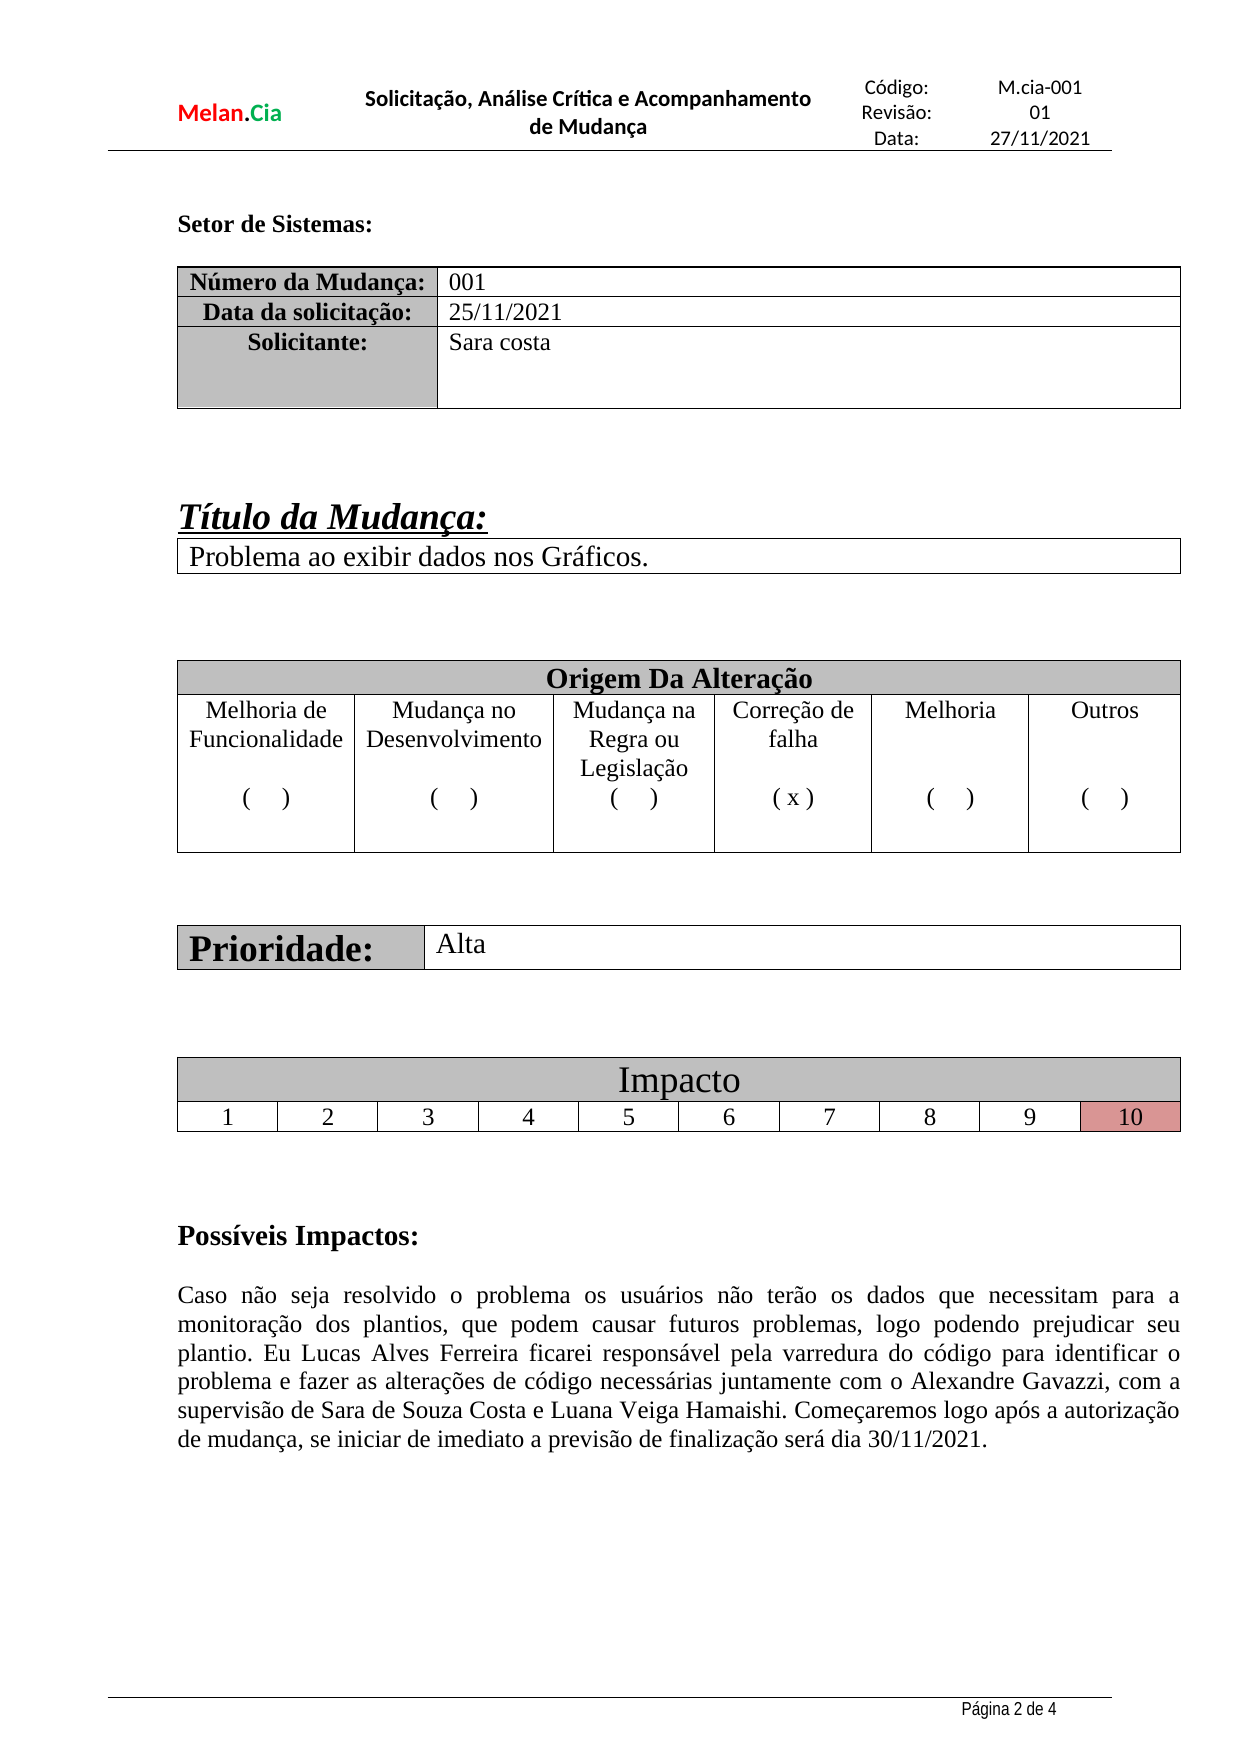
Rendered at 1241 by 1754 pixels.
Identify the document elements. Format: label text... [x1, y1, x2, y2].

table_cell 7 [780, 1102, 879, 1131]
table_cell Correção de falha ( x ) [715, 695, 871, 852]
table_header Prioridade: [178, 926, 424, 969]
table_cell 1 [178, 1102, 277, 1131]
table_cell 4 [479, 1102, 578, 1131]
text Caso não seja resolvido o problema os usuários não terão os dados que necessitam para a monitoração dos plantios, que podem causar futuros problemas, logo podendo prejudicar seu plantio. Eu Lucas Alves Ferreira ficarei responsável pela varredura do código para identificar o problema e fazer as alterações de código necessárias juntamente com o Alexandre Gavazzi, com a supervisão de Sara de Souza Costa e Luana Veiga Hamaishi. Começaremos logo após a autorização de mudança, se iniciar de imediato a previsão de finalização será dia 30/11/2021. [177, 1280, 1181, 1453]
table_cell 8 [880, 1102, 979, 1131]
table_cell Mudança no Desenvolvimento ( ) [355, 695, 553, 852]
table_header 001 [438, 268, 1180, 296]
table_cell Melhoria ( ) [872, 695, 1028, 852]
text Possíveis Impactos: [177, 1218, 1181, 1251]
table_cell 3 [378, 1102, 478, 1131]
table_header Número da Mudança: [178, 268, 437, 296]
table_cell 10 [1081, 1102, 1180, 1131]
table_cell 9 [980, 1102, 1080, 1131]
table_header Problema ao exibir dados nos Gráficos. [178, 539, 1180, 572]
table_cell Melhoria de Funcionalidade ( ) [178, 695, 354, 852]
table_cell Sara costa [438, 327, 1180, 407]
table_cell 2 [278, 1102, 377, 1131]
text Título da Mudança: [177, 495, 1181, 538]
table_cell Mudança na Regra ou Legislação ( ) [554, 695, 714, 852]
table_cell Outros ( ) [1029, 695, 1180, 852]
table_cell Data da solicitação: [178, 297, 437, 326]
table_header Origem Da Alteração [178, 661, 1180, 694]
table_cell 25/11/2021 [438, 297, 1180, 326]
text Setor de Sistemas: [177, 209, 1181, 238]
table_cell 6 [679, 1102, 779, 1131]
table_cell Solicitante: [178, 327, 437, 407]
table_header Alta [425, 926, 1180, 969]
table_cell 5 [579, 1102, 678, 1131]
table_header Impacto [178, 1058, 1180, 1101]
